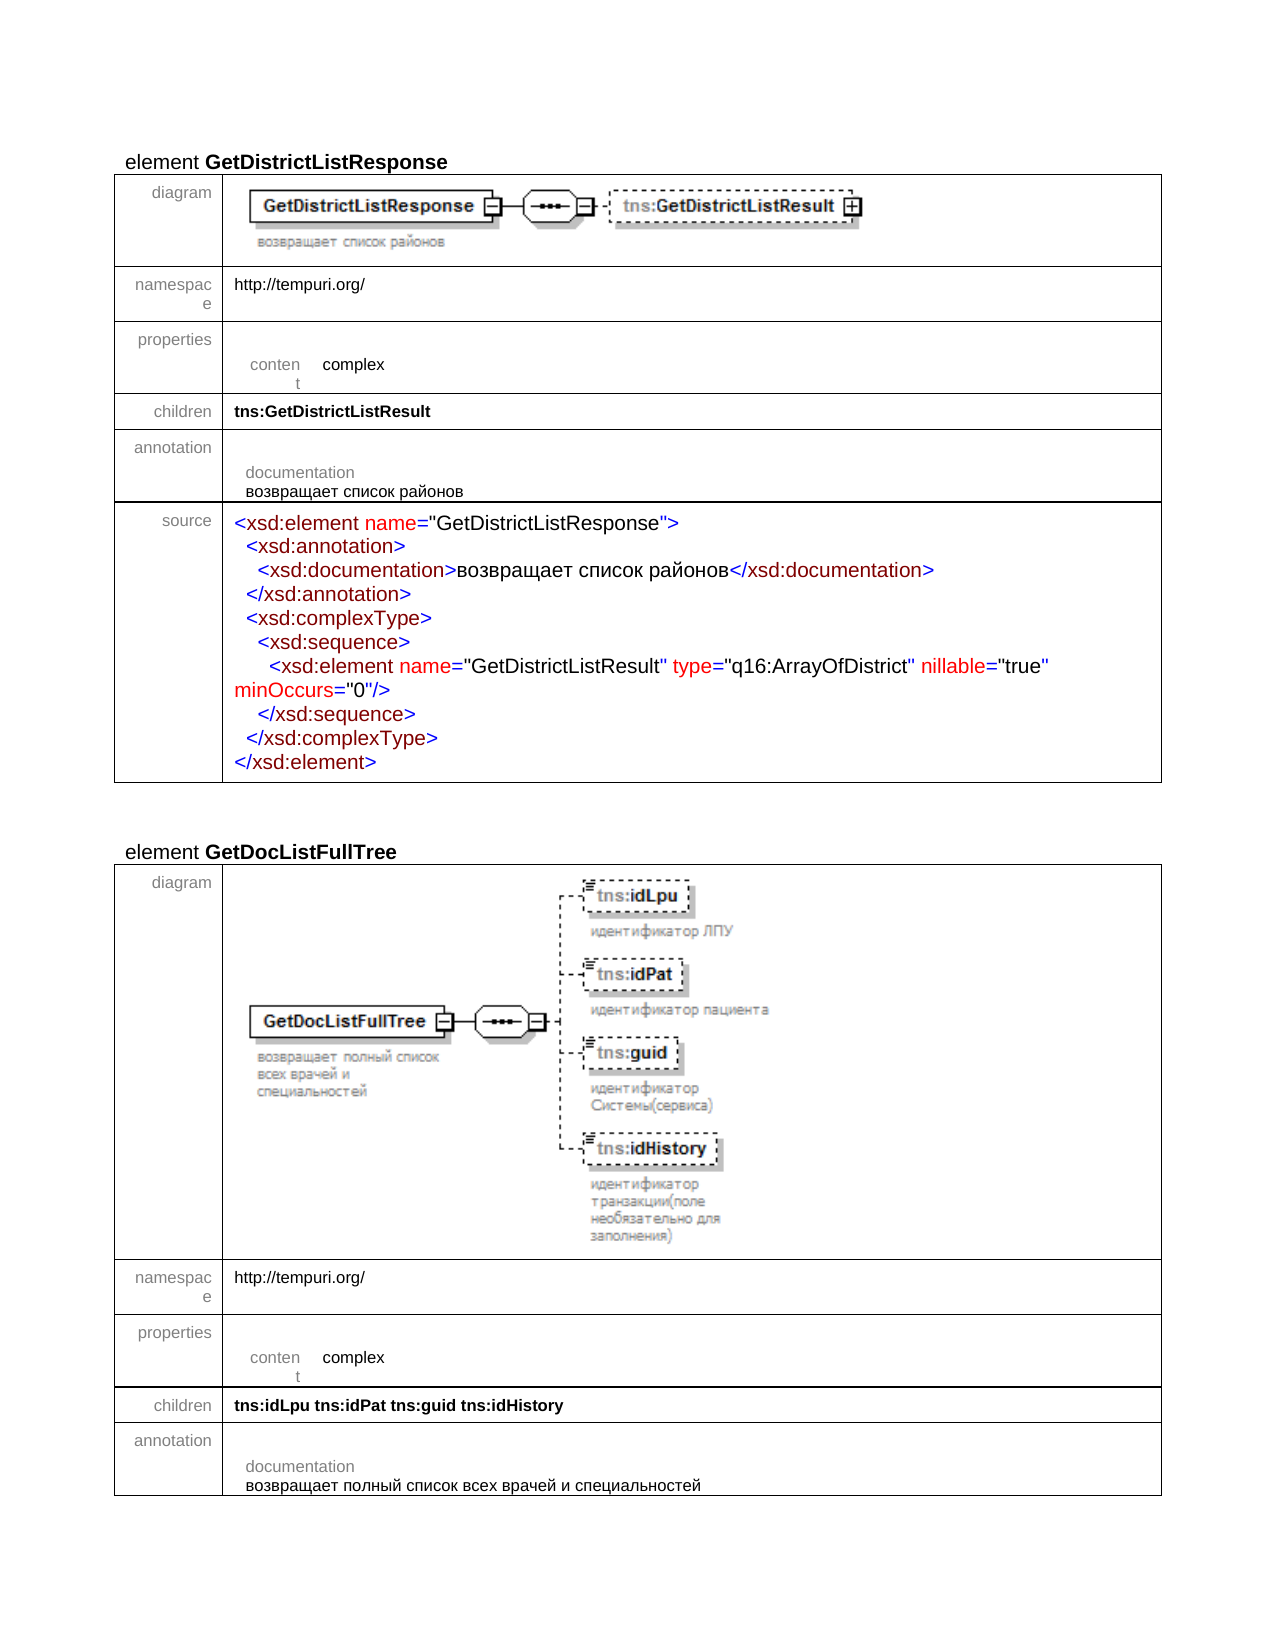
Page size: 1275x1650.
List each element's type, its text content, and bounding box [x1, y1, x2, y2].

table_cell [223, 1423, 1161, 1495]
table_cell [223, 1315, 1161, 1386]
table_header [223, 175, 1161, 266]
picture [234, 182, 875, 258]
table_cell namespace [115, 1260, 222, 1314]
table_cell tns:idLpu tns:idPat tns:guid tns:idHistory [223, 1388, 1161, 1422]
table_cell source [115, 503, 222, 782]
table_header diagram [115, 175, 222, 266]
table_cell namespace [115, 267, 222, 321]
table_cell annotation [115, 1423, 222, 1495]
text element GetDocListFullTree [125, 840, 1150, 864]
picture [234, 873, 785, 1252]
table_cell tns:GetDistrictListResult [223, 394, 1161, 429]
text element GetDistrictListResponse [125, 150, 1150, 174]
table_header [223, 865, 1161, 1259]
table_cell properties [115, 1315, 222, 1386]
table_cell children [115, 394, 222, 429]
table_cell http://tempuri.org/ [223, 1260, 1161, 1314]
table_cell children [115, 1388, 222, 1422]
table_cell annotation [115, 430, 222, 501]
table_cell [223, 430, 1161, 501]
table_cell <xsd:element name="GetDistrictListResponse"> <xsd:annotation> <xsd:documentation>возвращает список районов</xsd:documentation> </xsd:annotation> <xsd:complexType> <xsd:sequence> <xsd:element name="GetDistrictListResult" type="q16:ArrayOfDistrict" nillable="true" minOccurs="0"/> </xsd:sequence> </xsd:complexType> </xsd:element> [223, 503, 1161, 782]
table_cell properties [115, 322, 222, 393]
table_header diagram [115, 865, 222, 1259]
table_cell http://tempuri.org/ [223, 267, 1161, 321]
table_cell [223, 322, 1161, 393]
